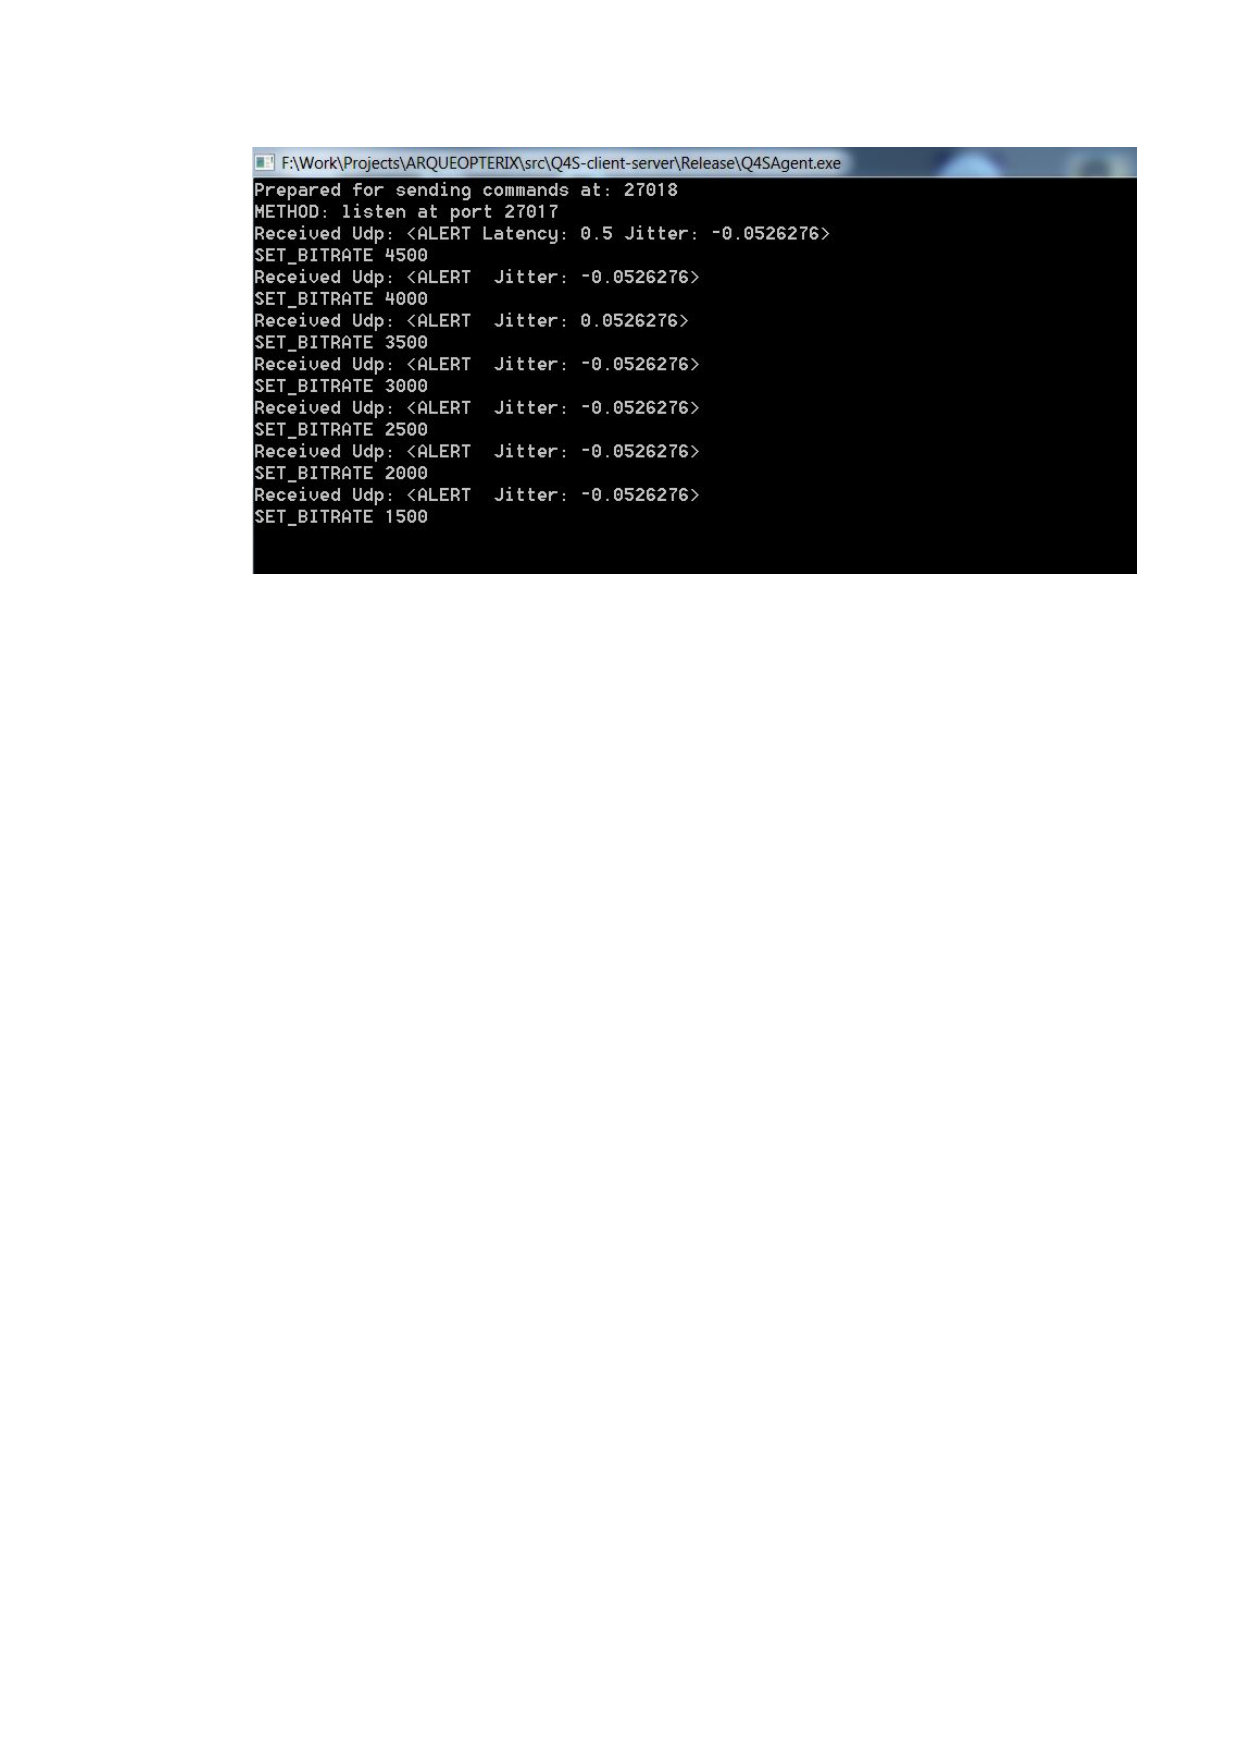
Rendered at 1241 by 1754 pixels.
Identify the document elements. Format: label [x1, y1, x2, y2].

picture [252, 147, 1137, 574]
